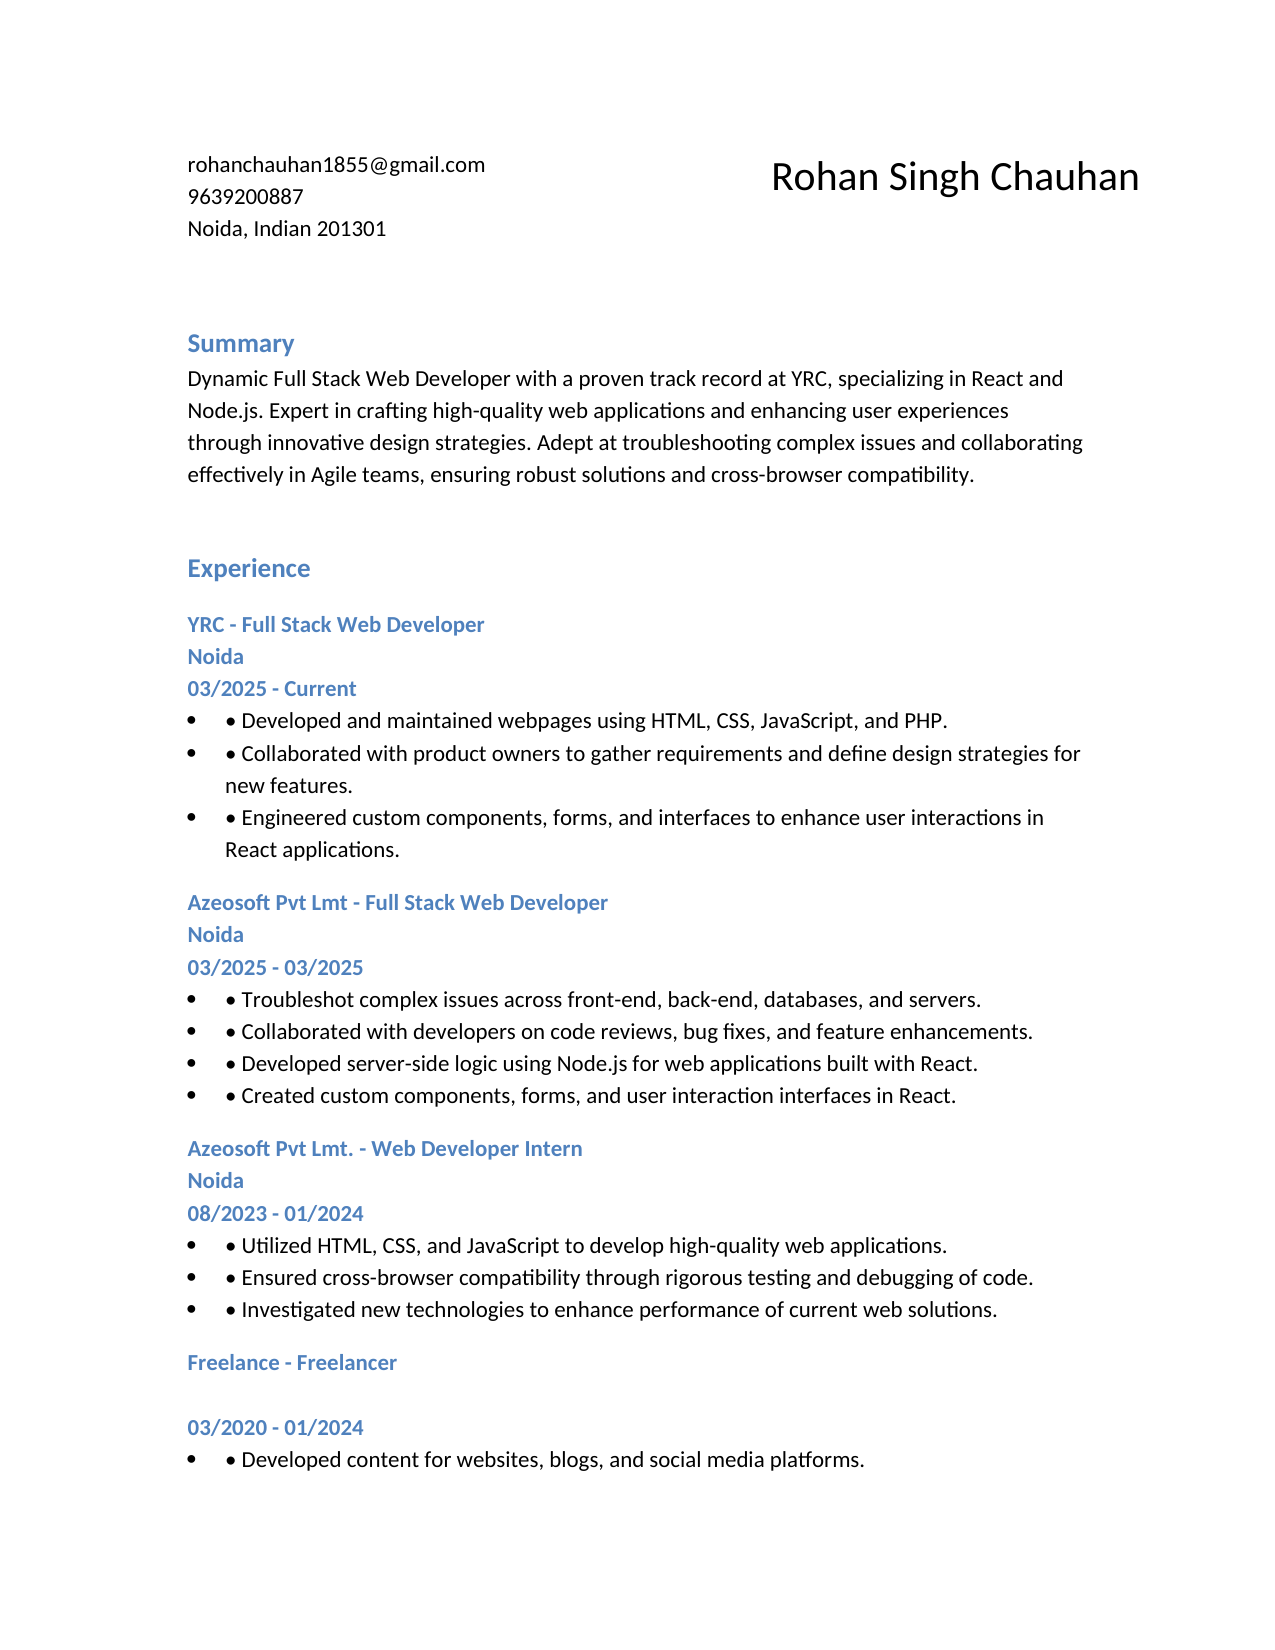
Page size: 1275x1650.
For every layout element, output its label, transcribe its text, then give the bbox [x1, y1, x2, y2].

list • Troubleshot complex issues across front-end, back-end, databases, and servers. [187, 985, 1087, 1013]
list • Developed server-side logic using Node.js for web applications built with React. [187, 1049, 1087, 1077]
list • Developed and maintained webpages using HTML, CSS, JavaScript, and PHP. [187, 707, 1087, 734]
list • Engineered custom components, forms, and interfaces to enhance user interactions in React applications. [187, 803, 1087, 863]
list • Investigated new technologies to enhance performance of current web solutions. [187, 1295, 1087, 1323]
list • Developed content for websites, blogs, and social media platforms. [187, 1445, 1087, 1473]
list • Utilized HTML, CSS, and JavaScript to develop high-quality web applications. [187, 1231, 1087, 1259]
subtitle Experience [187, 513, 1087, 584]
list • Created custom components, forms, and user interaction interfaces in React. [187, 1081, 1087, 1109]
subtitle YRC - Full Stack Web Developer Noida 03/2025 - Current [187, 610, 1087, 702]
subtitle Freelance - Freelancer 03/2020 - 01/2024 [187, 1348, 1087, 1441]
subtitle Azeosoft Pvt Lmt - Full Stack Web Developer Noida 03/2025 - 03/2025 [187, 888, 1087, 981]
text Dynamic Full Stack Web Developer with a proven track record at YRC, specializing in React and Node.js. Expert in crafting high-quality web applications and enhancing user experiences through innovative design strategies. Adept at troubleshooting complex issues and collaborating effectively in Agile teams, ensuring robust solutions and cross-browser compatibility. [187, 364, 1087, 488]
list • Collaborated with product owners to gather requirements and define design strategies for new features. [187, 739, 1087, 799]
list • Collaborated with developers on code reviews, bug fixes, and feature enhancements. [187, 1017, 1087, 1045]
subtitle Azeosoft Pvt Lmt. - Web Developer Intern Noida 08/2023 - 01/2024 [187, 1134, 1087, 1227]
list • Ensured cross-browser compatibility through rigorous testing and debugging of code. [187, 1263, 1087, 1291]
table_header Rohan Singh Chauhan [551, 150, 1151, 267]
subtitle Summary [187, 288, 1087, 359]
table_header rohanchauhan1855@gmail.com 9639200887 Noida, Indian 201301 [176, 150, 551, 267]
